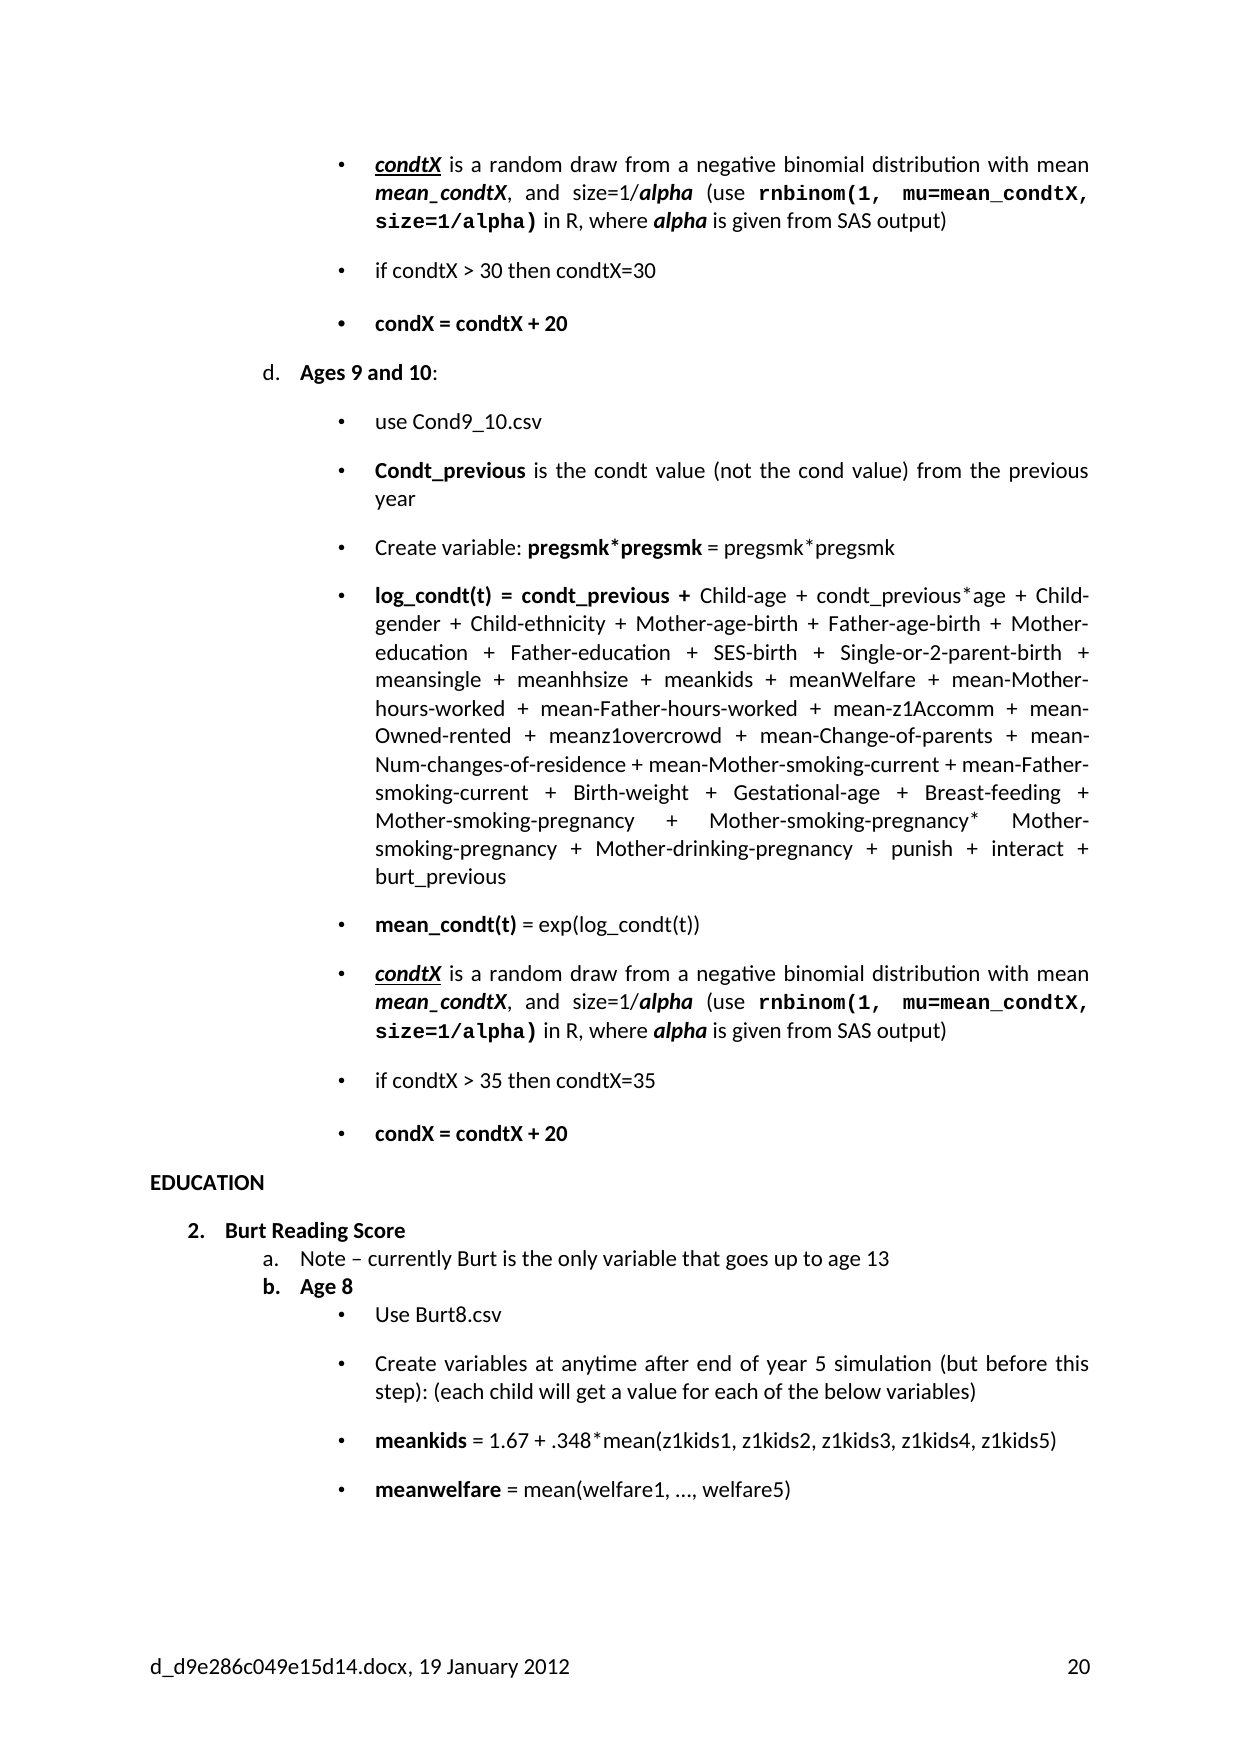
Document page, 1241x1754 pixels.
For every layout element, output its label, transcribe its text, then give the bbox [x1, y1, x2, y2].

list Condt_previous is the condt value (not the cond value) from the previous year [337, 456, 1090, 512]
list if condtX > 30 then condtX=30 [337, 256, 1090, 284]
list log_condt(t) = condt_previous + Child-age + condt_previous*age + Child-gender + Child-ethnicity + Mother-age-birth + Father-age-birth + Mother-education + Father-education + SES-birth + Single-or-2-parent-birth + meansingle + meanhhsize + meankids + meanWelfare + mean-Mother-hours-worked + mean-Father-hours-worked + mean-z1Accomm + mean-Owned-rented + meanz1overcrowd + mean-Change-of-parents + mean-Num-changes-of-residence + mean-Mother-smoking-current + mean-Father-smoking-current + Birth-weight + Gestational-age + Breast-feeding + Mother-smoking-pregnancy + Mother-smoking-pregnancy* Mother-smoking-pregnancy + Mother-drinking-pregnancy + punish + interact + burt_previous [337, 582, 1090, 890]
list if condtX > 35 then condtX=35 [337, 1066, 1090, 1094]
list condX = condtX + 20 [337, 1119, 1090, 1147]
list mean_condt(t) = exp(log_condt(t)) [337, 911, 1090, 939]
list condtX is a random draw from a negative binomial distribution with mean mean_condtX, and size=1/alpha (use rnbinom(1, mu=mean_condtX, size=1/alpha) in R, where alpha is given from SAS output) [337, 150, 1090, 235]
list meanwelfare = mean(welfare1, …, welfare5) [337, 1475, 1090, 1503]
list Age 8 [262, 1272, 1090, 1301]
list Create variable: pregsmk*pregsmk = pregsmk*pregsmk [337, 533, 1090, 561]
text EDUCATION [150, 1168, 1090, 1196]
list Create variables at anytime after end of year 5 simulation (but before this step): (each child will get a value for each of the below variables) [337, 1349, 1090, 1405]
list condtX is a random draw from a negative binomial distribution with mean mean_condtX, and size=1/alpha (use rnbinom(1, mu=mean_condtX, size=1/alpha) in R, where alpha is given from SAS output) [337, 959, 1090, 1045]
list Ages 9 and 10: [262, 358, 1090, 386]
list Note – currently Burt is the only variable that goes up to age 13 [262, 1244, 1090, 1272]
list use Cond9_10.csv [337, 407, 1090, 435]
list Burt Reading Score [187, 1216, 1090, 1244]
list meankids = 1.67 + .348*mean(z1kids1, z1kids2, z1kids3, z1kids4, z1kids5) [337, 1426, 1090, 1454]
list Use Burt8.csv [337, 1301, 1090, 1328]
list condX = condtX + 20 [337, 309, 1090, 337]
